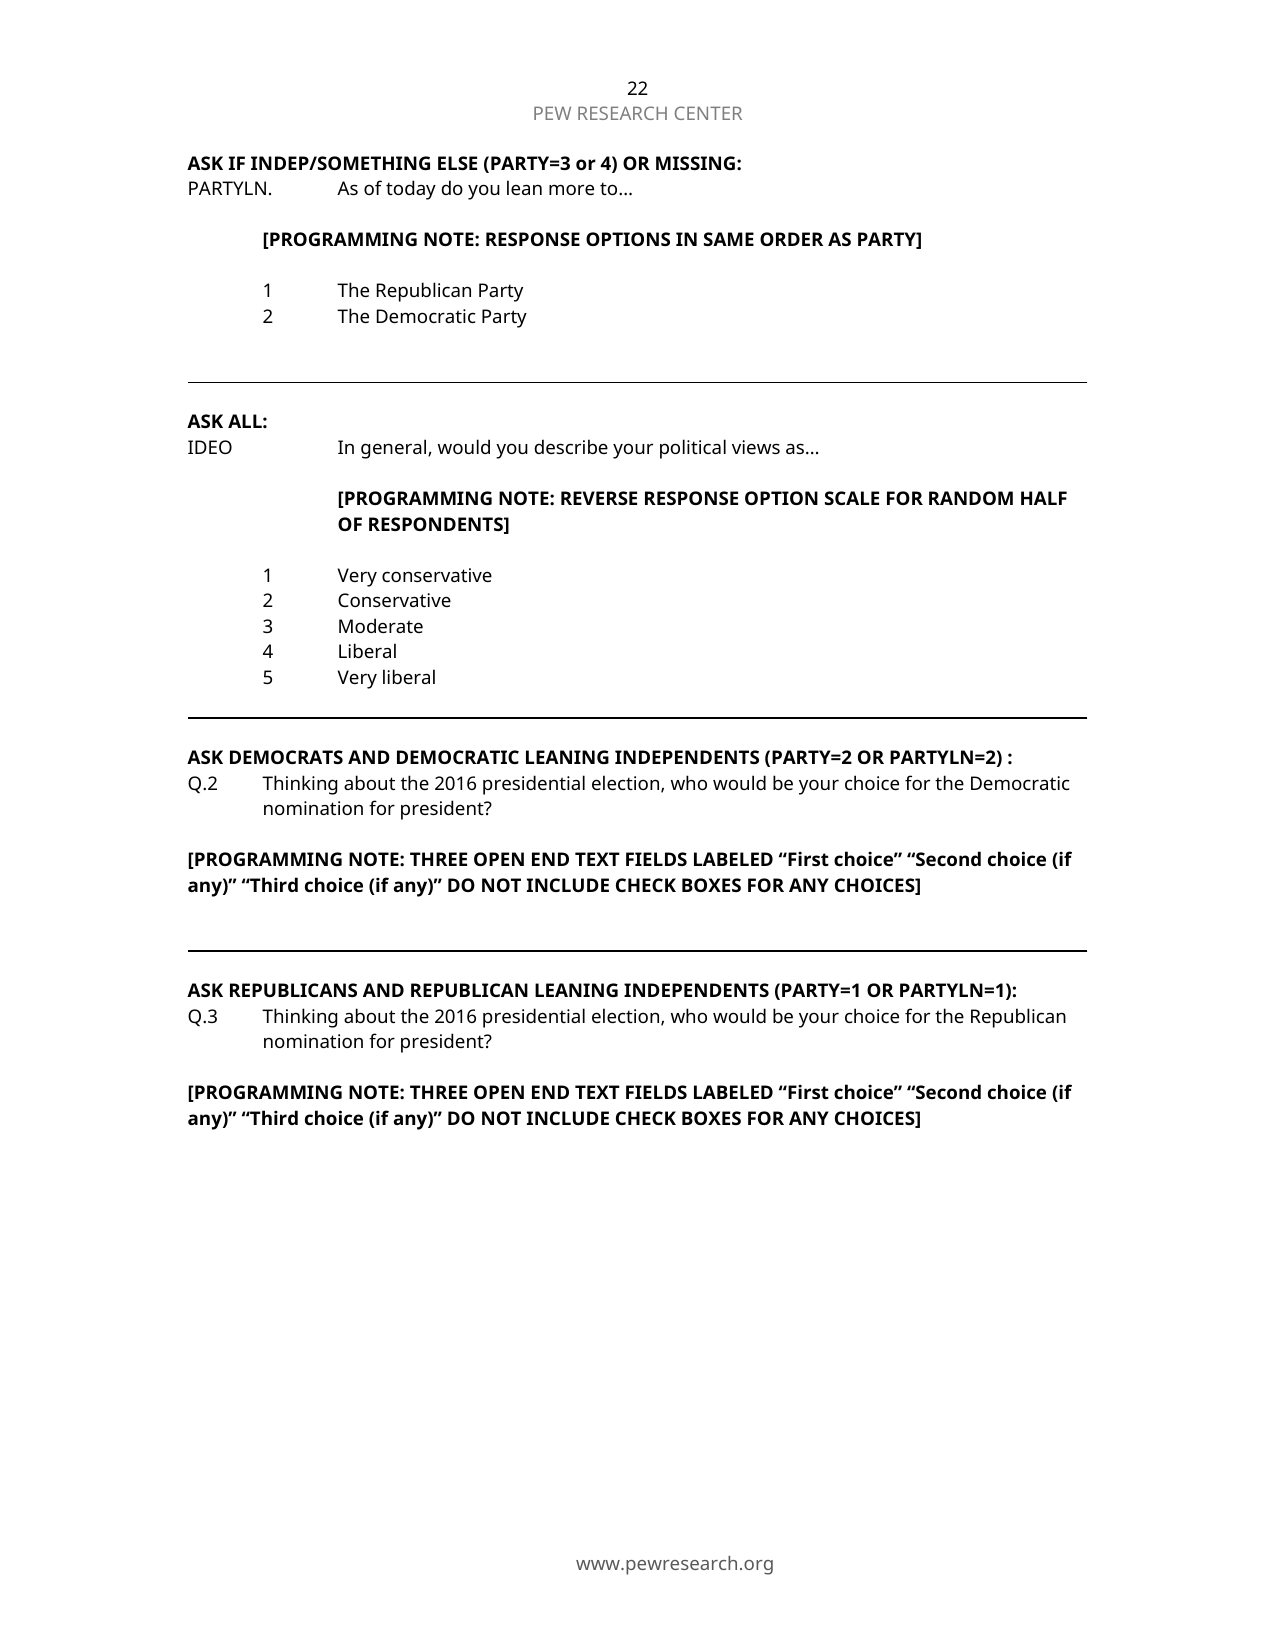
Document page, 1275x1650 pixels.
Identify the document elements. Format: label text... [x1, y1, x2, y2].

text ASK IF INDEP/SOMETHING ELSE (PARTY=3 or 4) OR MISSING: [187, 150, 1087, 176]
text [PROGRAMMING NOTE: THREE OPEN END TEXT FIELDS LABELED “First choice” “Second choice (if any)” “Third choice (if any)” DO NOT INCLUDE CHECK BOXES FOR ANY CHOICES] [187, 846, 1087, 897]
text ASK DEMOCRATS AND DEMOCRATIC LEANING INDEPENDENTS (PARTY=2 OR PARTYLN=2) : [187, 744, 1087, 770]
text [PROGRAMMING NOTE: REVERSE RESPONSE OPTION SCALE FOR RANDOM HALF OF RESPONDENTS] [337, 485, 1087, 536]
list Liberal [262, 638, 1087, 664]
text ASK REPUBLICANS AND REPUBLICAN LEANING INDEPENDENTS (PARTY=1 OR PARTYLN=1): [187, 978, 1087, 1003]
list Very conservative [262, 562, 1087, 587]
list Conservative [262, 587, 1087, 613]
text IDEO In general, would you describe your political views as… [187, 434, 1087, 460]
text PARTYLN. As of today do you lean more to… [187, 176, 1087, 201]
list Very liberal [262, 664, 1087, 689]
text Q.2 Thinking about the 2016 presidential election, who would be your choice for the Democratic nomination for president? [187, 770, 1087, 821]
list Moderate [262, 613, 1087, 638]
text Q.3 Thinking about the 2016 presidential election, who would be your choice for the Republican nomination for president? [187, 1003, 1087, 1054]
text 2 The Democratic Party [262, 303, 1087, 329]
text 1 The Republican Party [262, 278, 1087, 303]
text [PROGRAMMING NOTE: THREE OPEN END TEXT FIELDS LABELED “First choice” “Second choice (if any)” “Third choice (if any)” DO NOT INCLUDE CHECK BOXES FOR ANY CHOICES] [187, 1080, 1087, 1131]
text ASK ALL: [187, 409, 1087, 434]
text [PROGRAMMING NOTE: RESPONSE OPTIONS IN SAME ORDER AS PARTY] [262, 227, 1087, 252]
